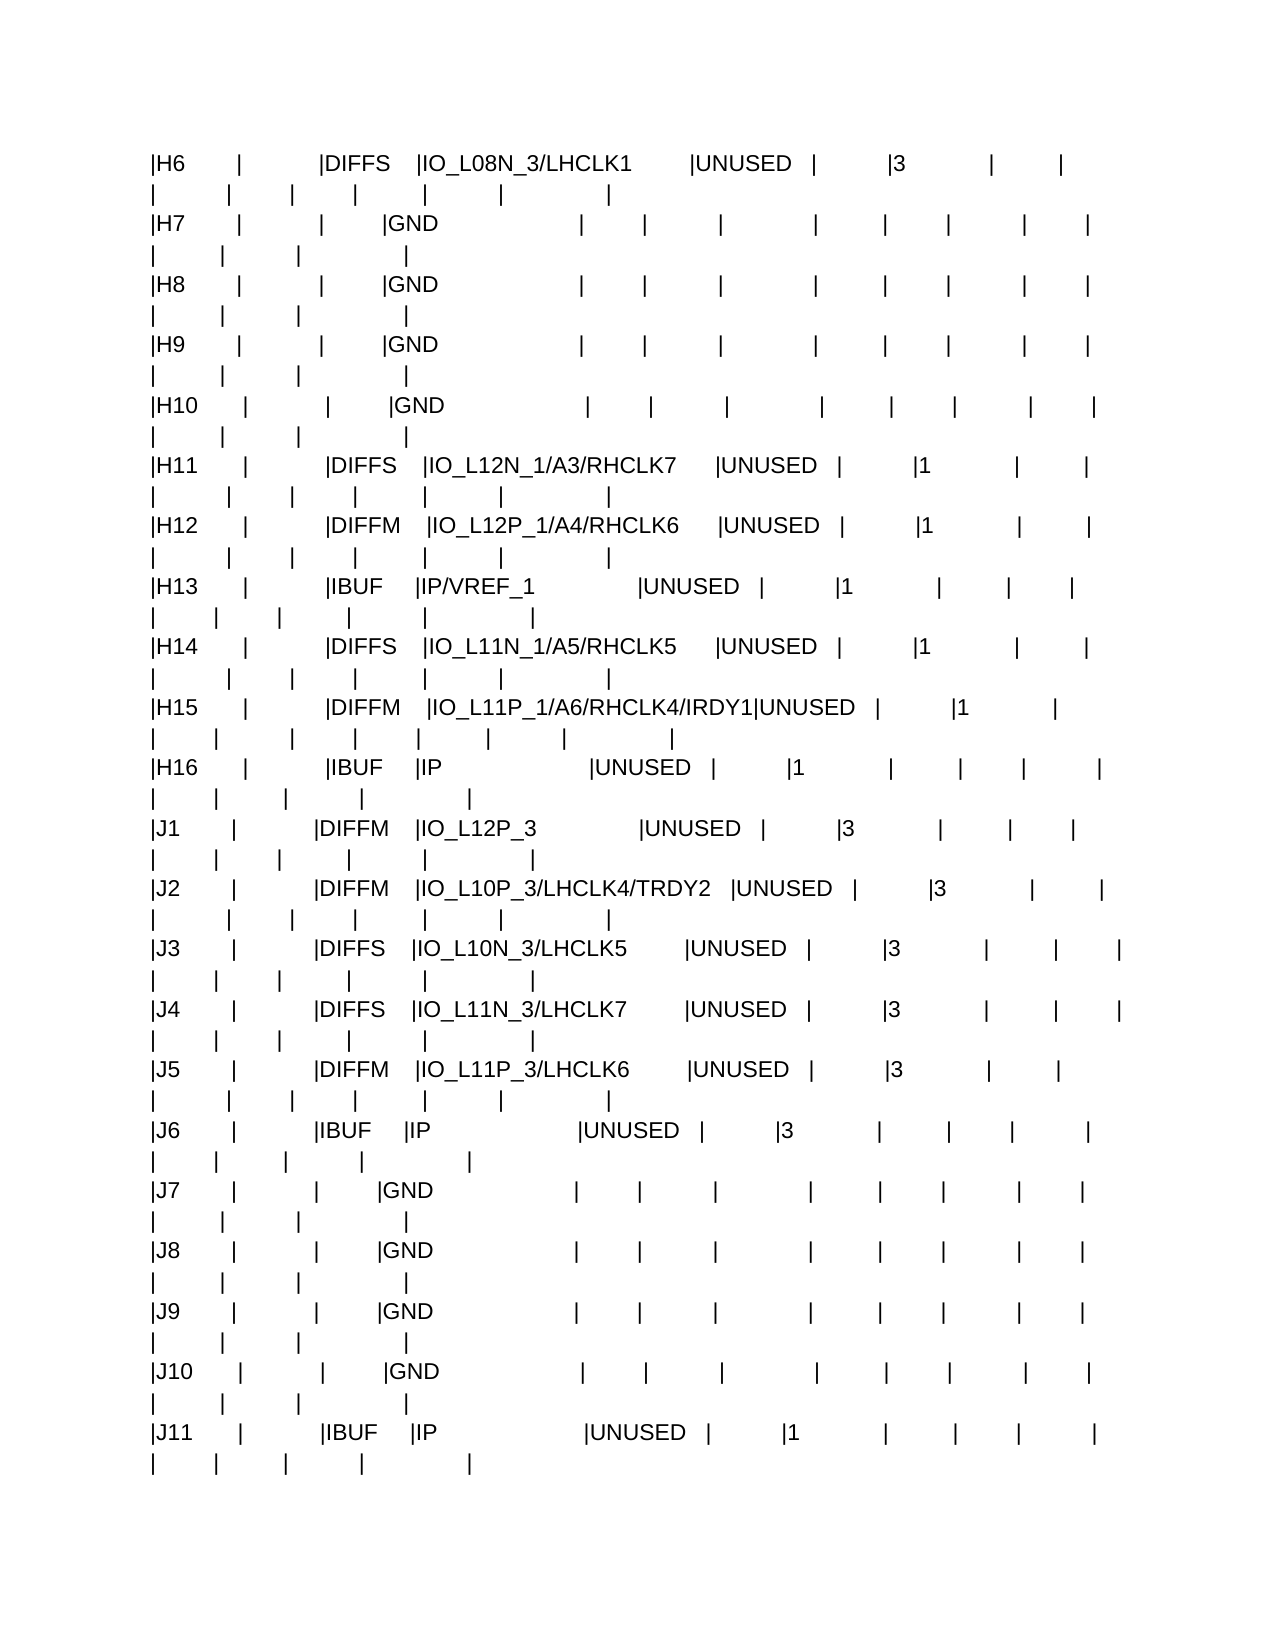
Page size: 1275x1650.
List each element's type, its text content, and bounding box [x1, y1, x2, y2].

text |H7 | | |GND | | | | | | | | | | | | [150, 210, 1125, 267]
text |J3 | |DIFFS |IO_L10N_3/LHCLK5 |UNUSED | |3 | | | | | | | | | [150, 935, 1125, 992]
text |H13 | |IBUF |IP/VREF_1 |UNUSED | |1 | | | | | | | | | [150, 573, 1125, 629]
text |J10 | | |GND | | | | | | | | | | | | [150, 1358, 1125, 1415]
text |J8 | | |GND | | | | | | | | | | | | [150, 1237, 1125, 1294]
text |H11 | |DIFFS |IO_L12N_1/A3/RHCLK7 |UNUSED | |1 | | | | | | | | | [150, 452, 1125, 509]
text |H8 | | |GND | | | | | | | | | | | | [150, 271, 1125, 327]
text |J7 | | |GND | | | | | | | | | | | | [150, 1177, 1125, 1234]
text |J11 | |IBUF |IP |UNUSED | |1 | | | | | | | | | [150, 1419, 1125, 1475]
text |H10 | | |GND | | | | | | | | | | | | [150, 392, 1125, 448]
text |H9 | | |GND | | | | | | | | | | | | [150, 331, 1125, 388]
text |H6 | |DIFFS |IO_L08N_3/LHCLK1 |UNUSED | |3 | | | | | | | | | [150, 150, 1125, 207]
text |J1 | |DIFFM |IO_L12P_3 |UNUSED | |3 | | | | | | | | | [150, 814, 1125, 871]
text |J9 | | |GND | | | | | | | | | | | | [150, 1298, 1125, 1354]
text |H14 | |DIFFS |IO_L11N_1/A5/RHCLK5 |UNUSED | |1 | | | | | | | | | [150, 633, 1125, 690]
text |H12 | |DIFFM |IO_L12P_1/A4/RHCLK6 |UNUSED | |1 | | | | | | | | | [150, 512, 1125, 569]
text |J2 | |DIFFM |IO_L10P_3/LHCLK4/TRDY2 |UNUSED | |3 | | | | | | | | | [150, 875, 1125, 932]
text |J5 | |DIFFM |IO_L11P_3/LHCLK6 |UNUSED | |3 | | | | | | | | | [150, 1056, 1125, 1113]
text |H16 | |IBUF |IP |UNUSED | |1 | | | | | | | | | [150, 754, 1125, 811]
text |H15 | |DIFFM |IO_L11P_1/A6/RHCLK4/IRDY1|UNUSED | |1 | | | | | | | | | [150, 694, 1125, 750]
text |J4 | |DIFFS |IO_L11N_3/LHCLK7 |UNUSED | |3 | | | | | | | | | [150, 996, 1125, 1052]
text |J6 | |IBUF |IP |UNUSED | |3 | | | | | | | | | [150, 1117, 1125, 1173]
